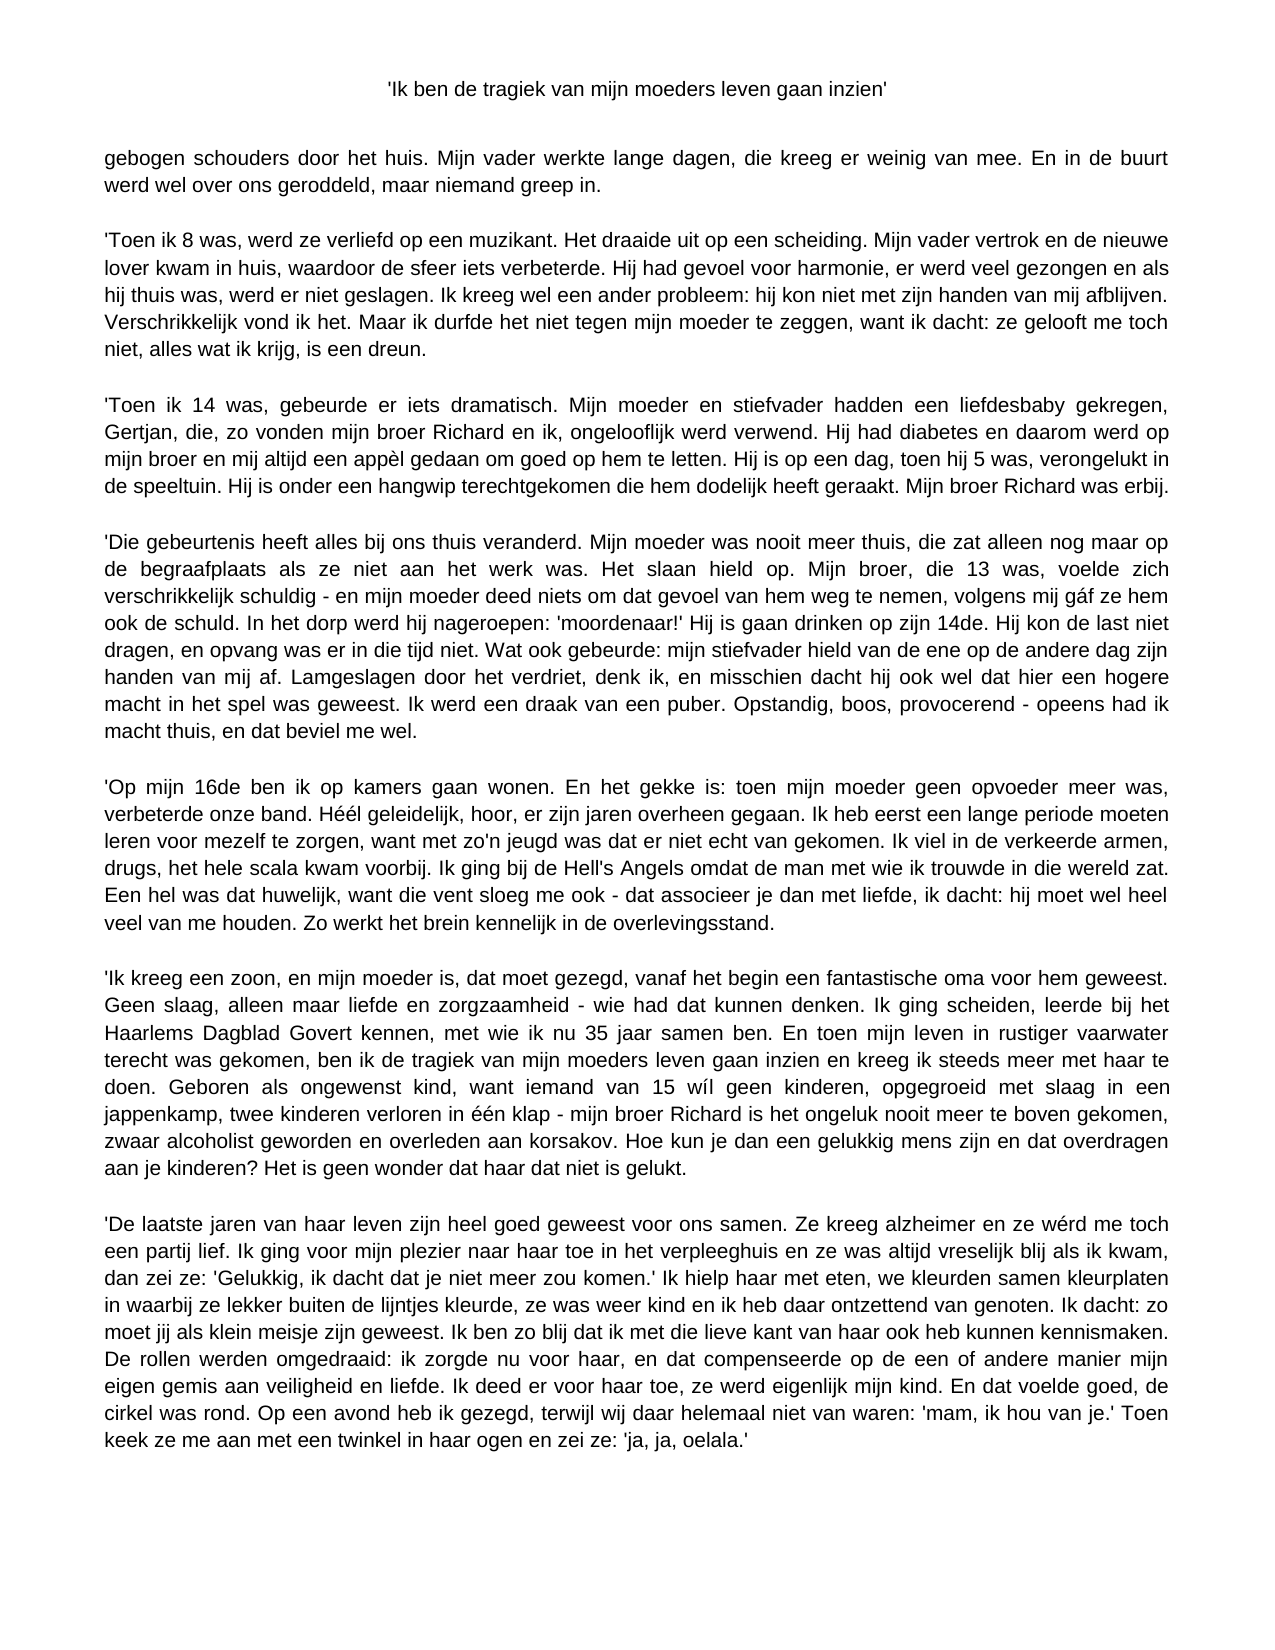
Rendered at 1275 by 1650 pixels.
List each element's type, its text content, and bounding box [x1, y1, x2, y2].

text 'Die gebeurtenis heeft alles bij ons thuis veranderd. Mijn moeder was nooit meer thuis, die zat alleen nog maar op de begraafplaats als ze niet aan het werk was. Het slaan hield op. Mijn broer, die 13 was, voelde zich verschrikkelijk schuldig - en mijn moeder deed niets om dat gevoel van hem weg te nemen, volgens mij gáf ze hem ook de schuld. In het dorp werd hij nageroepen: 'moordenaar!' Hij is gaan drinken op zijn 14de. Hij kon de last niet dragen, en opvang was er in die tijd niet. Wat ook gebeurde: mijn stiefvader hield van de ene op de andere dag zijn handen van mij af. Lamgeslagen door het verdriet, denk ik, en misschien dacht hij ook wel dat hier een hogere macht in het spel was geweest. Ik werd een draak van een puber. Opstandig, boos, provocerend - opeens had ik macht thuis, en dat beviel me wel. [104, 526, 1171, 743]
text 'Toen ik 8 was, werd ze verliefd op een muzikant. Het draaide uit op een scheiding. Mijn vader vertrok en de nieuwe lover kwam in huis, waardoor de sfeer iets verbeterde. Hij had gevoel voor harmonie, er werd veel gezongen en als hij thuis was, werd er niet geslagen. Ik kreeg wel een ander probleem: hij kon niet met zijn handen van mij afblijven. Verschrikkelijk vond ik het. Maar ik durfde het niet tegen mijn moeder te zeggen, want ik dacht: ze gelooft me toch niet, alles wat ik krijg, is een dreun. [104, 225, 1171, 361]
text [104, 142, 1171, 196]
text 'Toen ik 14 was, gebeurde er iets dramatisch. Mijn moeder en stiefvader hadden een liefdesbaby gekregen, Gertjan, die, zo vonden mijn broer Richard en ik, ongelooflijk werd verwend. Hij had diabetes en daarom werd op mijn broer en mij altijd een appèl gedaan om goed op hem te letten. Hij is op een dag, toen hij 5 was, verongelukt in de speeltuin. Hij is onder een hangwip terechtgekomen die hem dodelijk heeft geraakt. Mijn broer Richard was erbij. [104, 389, 1171, 498]
text 'Ik kreeg een zoon, en mijn moeder is, dat moet gezegd, vanaf het begin een fantastische oma voor hem geweest. Geen slaag, alleen maar liefde en zorgzaamheid - wie had dat kunnen denken. Ik ging scheiden, leerde bij het Haarlems Dagblad Govert kennen, met wie ik nu 35 jaar samen ben. En toen mijn leven in rustiger vaarwater terecht was gekomen, ben ik de tragiek van mijn moeders leven gaan inzien en kreeg ik steeds meer met haar te doen. Geboren als ongewenst kind, want iemand van 15 wí­l geen kinderen, opgegroeid met slaag in een jappenkamp, twee kinderen verloren in één klap - mijn broer Richard is het ongeluk nooit meer te boven gekomen, zwaar alcoholist geworden en overleden aan korsakov. Hoe kun je dan een gelukkig mens zijn en dat overdragen aan je kinderen? Het is geen wonder dat haar dat niet is gelukt. [104, 963, 1171, 1180]
text 'De laatste jaren van haar leven zijn heel goed geweest voor ons samen. Ze kreeg alzheimer en ze wérd me toch een partij lief. Ik ging voor mijn plezier naar haar toe in het verpleeghuis en ze was altijd vreselijk blij als ik kwam, dan zei ze: 'Gelukkig, ik dacht dat je niet meer zou komen.' Ik hielp haar met eten, we kleurden samen kleurplaten in waarbij ze lekker buiten de lijntjes kleurde, ze was weer kind en ik heb daar ontzettend van genoten. Ik dacht: zo moet jij als klein meisje zijn geweest. Ik ben zo blij dat ik met die lieve kant van haar ook heb kunnen kennismaken. De rollen werden omgedraaid: ik zorgde nu voor haar, en dat compenseerde op de een of andere manier mijn eigen gemis aan veiligheid en liefde. Ik deed er voor haar toe, ze werd eigenlijk mijn kind. En dat voelde goed, de cirkel was rond. Op een avond heb ik gezegd, terwijl wij daar helemaal niet van waren: 'mam, ik hou van je.' Toen keek ze me aan met een twinkel in haar ogen en zei ze: 'ja, ja, oelala.' [104, 1208, 1171, 1452]
text 'Op mijn 16de ben ik op kamers gaan wonen. En het gekke is: toen mijn moeder geen opvoeder meer was, verbeterde onze band. Héél geleidelijk, hoor, er zijn jaren overheen gegaan. Ik heb eerst een lange periode moeten leren voor mezelf te zorgen, want met zo'n jeugd was dat er niet echt van gekomen. Ik viel in de verkeerde armen, drugs, het hele scala kwam voorbij. Ik ging bij de Hell's Angels omdat de man met wie ik trouwde in die wereld zat. Een hel was dat huwelijk, want die vent sloeg me ook - dat associeer je dan met liefde, ik dacht: hij moet wel heel veel van me houden. Zo werkt het brein kennelijk in de overlevingsstand. [104, 772, 1171, 934]
